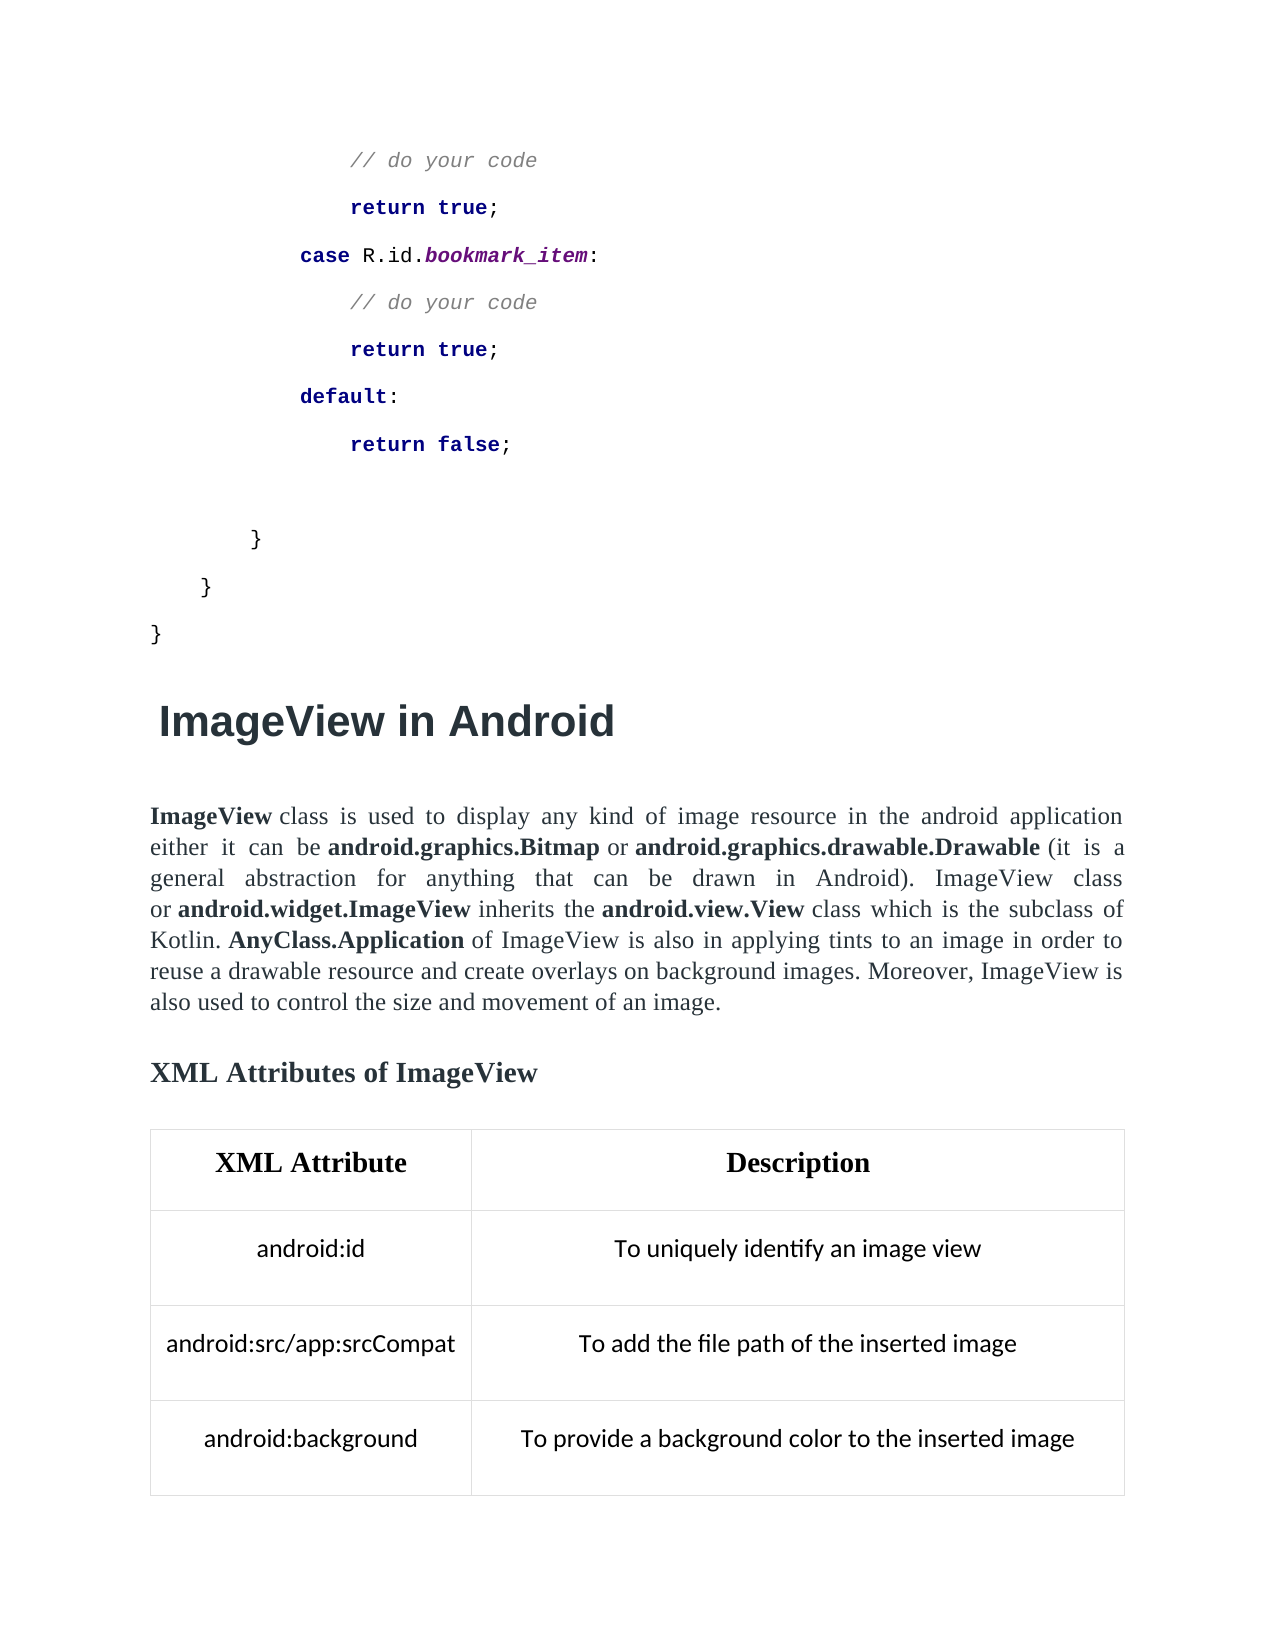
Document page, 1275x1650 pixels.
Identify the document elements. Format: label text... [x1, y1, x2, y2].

subtitle ImageView in Android [150, 696, 1125, 746]
table_cell android:src/app:srcCompat [151, 1306, 471, 1400]
text case R.id.bookmark_item: [150, 244, 1125, 292]
text } [150, 528, 1125, 576]
table_cell To provide a background color to the inserted image [472, 1401, 1124, 1494]
text } [150, 576, 1125, 623]
text return true; [150, 197, 1125, 244]
table_cell android:background [151, 1401, 471, 1494]
table_cell To add the file path of the inserted image [472, 1306, 1124, 1400]
text // do your code [150, 150, 1125, 197]
table_header XML Attribute [151, 1130, 471, 1210]
text default: [150, 386, 1125, 434]
subtitle XML Attributes of ImageView [150, 1056, 1125, 1089]
table_cell To uniquely identify an image view [472, 1211, 1124, 1305]
text // do your code [150, 292, 1125, 339]
text return true; [150, 339, 1125, 386]
text } [150, 623, 1125, 647]
text ImageView class is used to display any kind of image resource in the android application either it can be android.graphics.Bitmap or android.graphics.drawable.Drawable (it is a general abstraction for anything that can be drawn in Android). ImageView class or android.widget.ImageView inherits the android.view.View class which is the subclass of Kotlin. AnyClass.Application of ImageView is also in applying tints to an image in order to reuse a drawable resource and create overlays on background images. Moreover, ImageView is also used to control the size and movement of an image. [150, 801, 1125, 863]
table_cell android:id [151, 1211, 471, 1305]
table_header Description [472, 1130, 1124, 1210]
text return false; [150, 434, 1125, 481]
